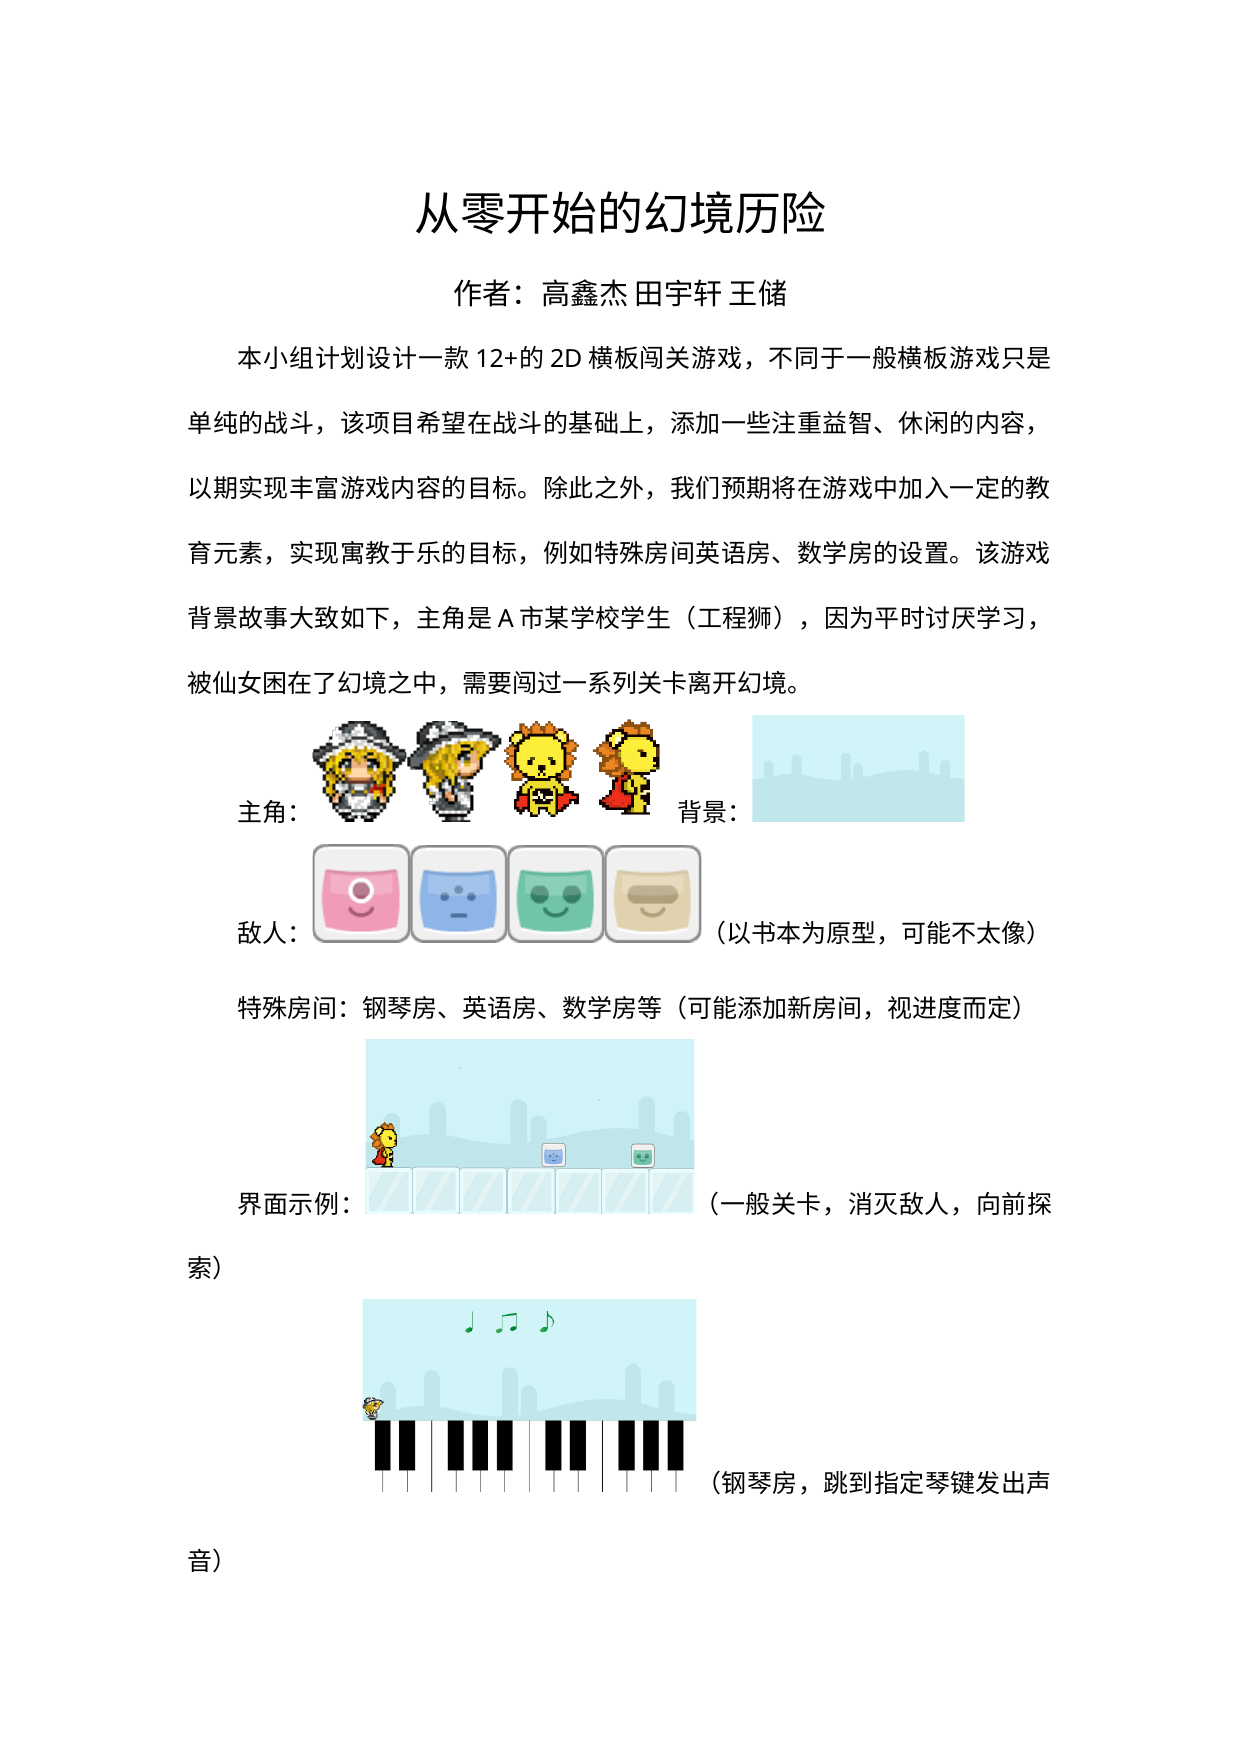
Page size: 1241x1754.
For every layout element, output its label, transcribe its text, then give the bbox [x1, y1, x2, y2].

picture [365, 1039, 695, 1214]
picture [312, 844, 702, 943]
picture [312, 714, 678, 822]
text 本小组计划设计一款12+的2D横板闯关游戏，不同于一般横板游戏只是单纯的战斗，该项目希望在战斗的基础上，添加一些注重益智、休闲的内容，以期实现丰富游戏内容的目标。除此之外，我们预期将在游戏中加入一定的教育元素，实现寓教于乐的目标，例如特殊房间英语房、数学房的设置。该游戏背景故事大致如下，主角是A市某学校学生（工程狮），因为平时讨厌学习，被仙女困在了幻境之中，需要闯过一系列关卡离开幻境。 [187, 324, 1053, 714]
picture [752, 715, 965, 822]
text 作者：高鑫杰 田宇轩 王储 [187, 259, 1053, 324]
text 从零开始的幻境历险 [187, 162, 1053, 259]
text 特殊房间：钢琴房、英语房、数学房等（可能添加新房间，视进度而定） [187, 974, 1053, 1039]
picture [362, 1299, 697, 1492]
